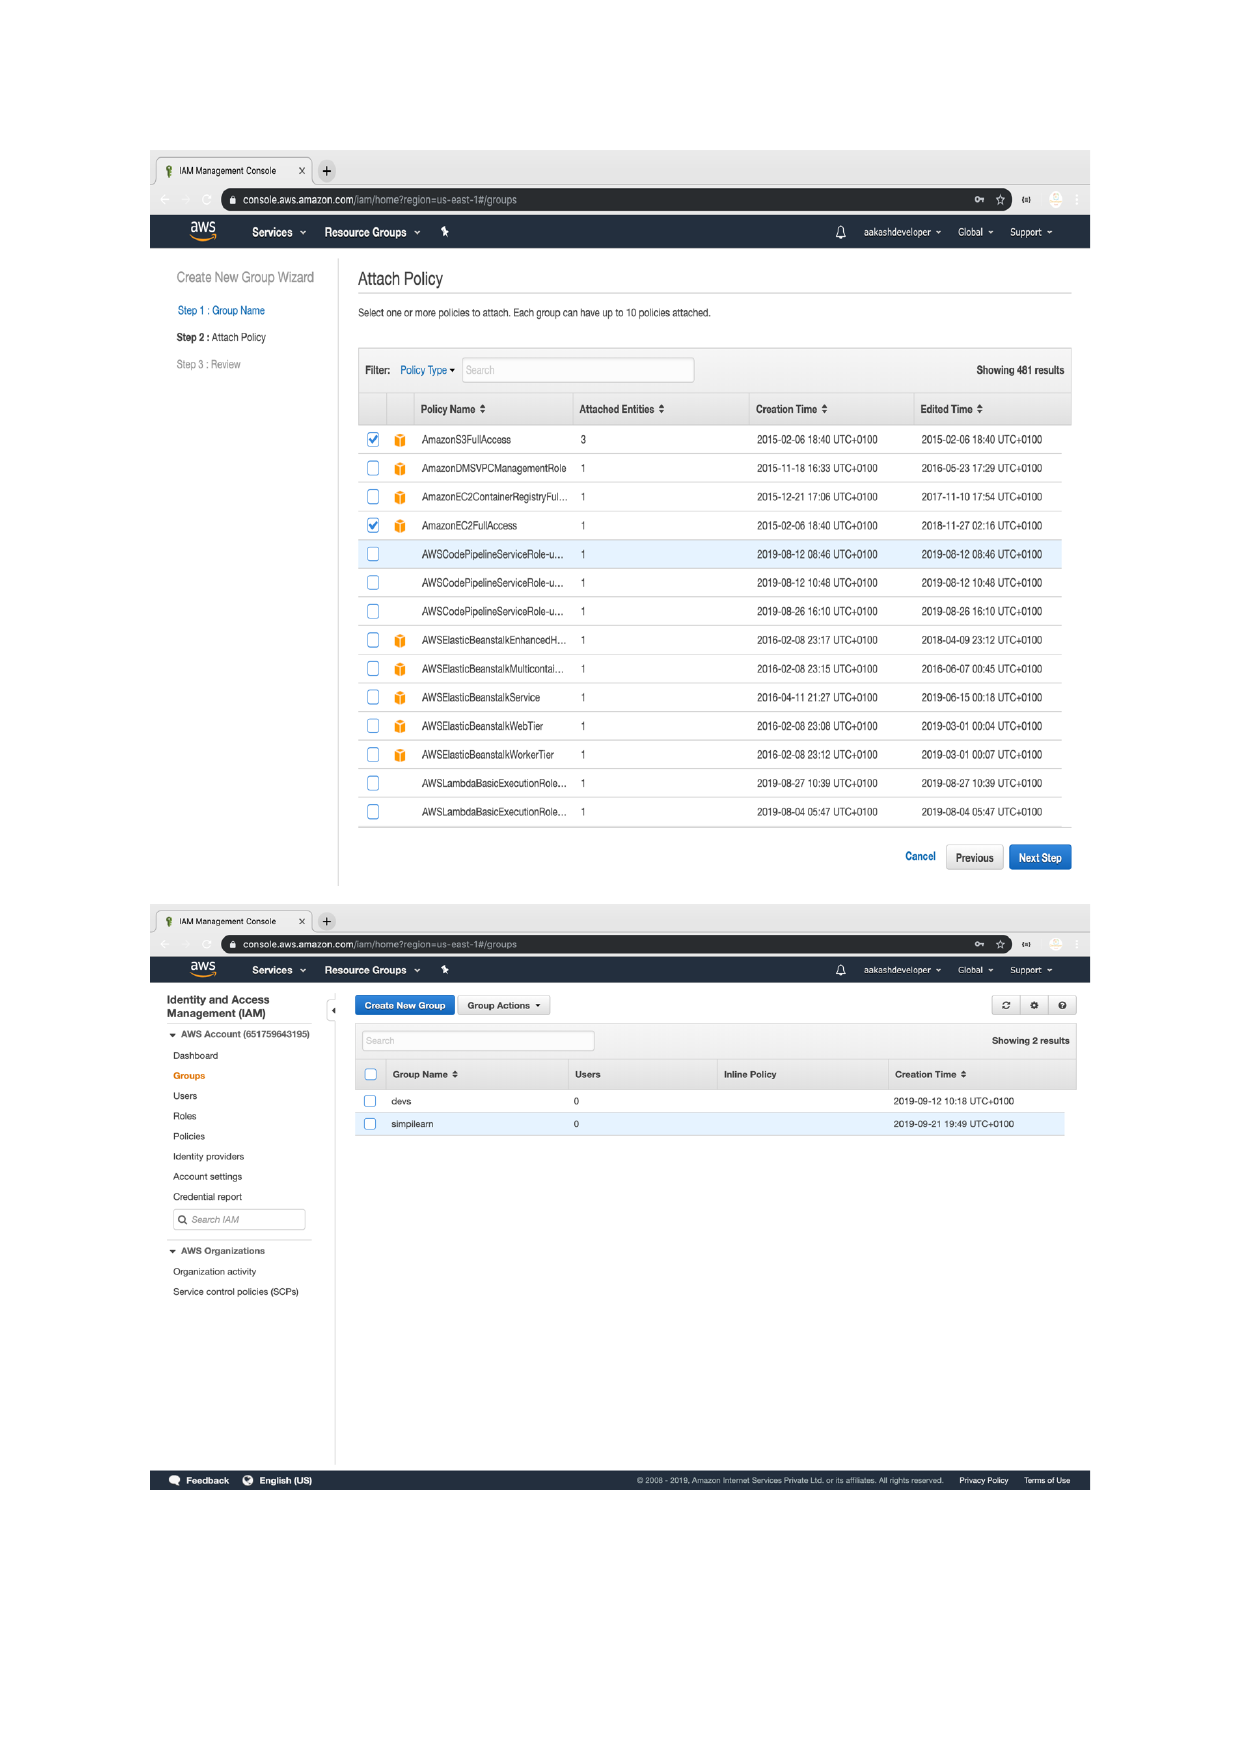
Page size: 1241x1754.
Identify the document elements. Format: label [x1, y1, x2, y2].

picture [150, 904, 1091, 1490]
picture [150, 150, 1091, 886]
